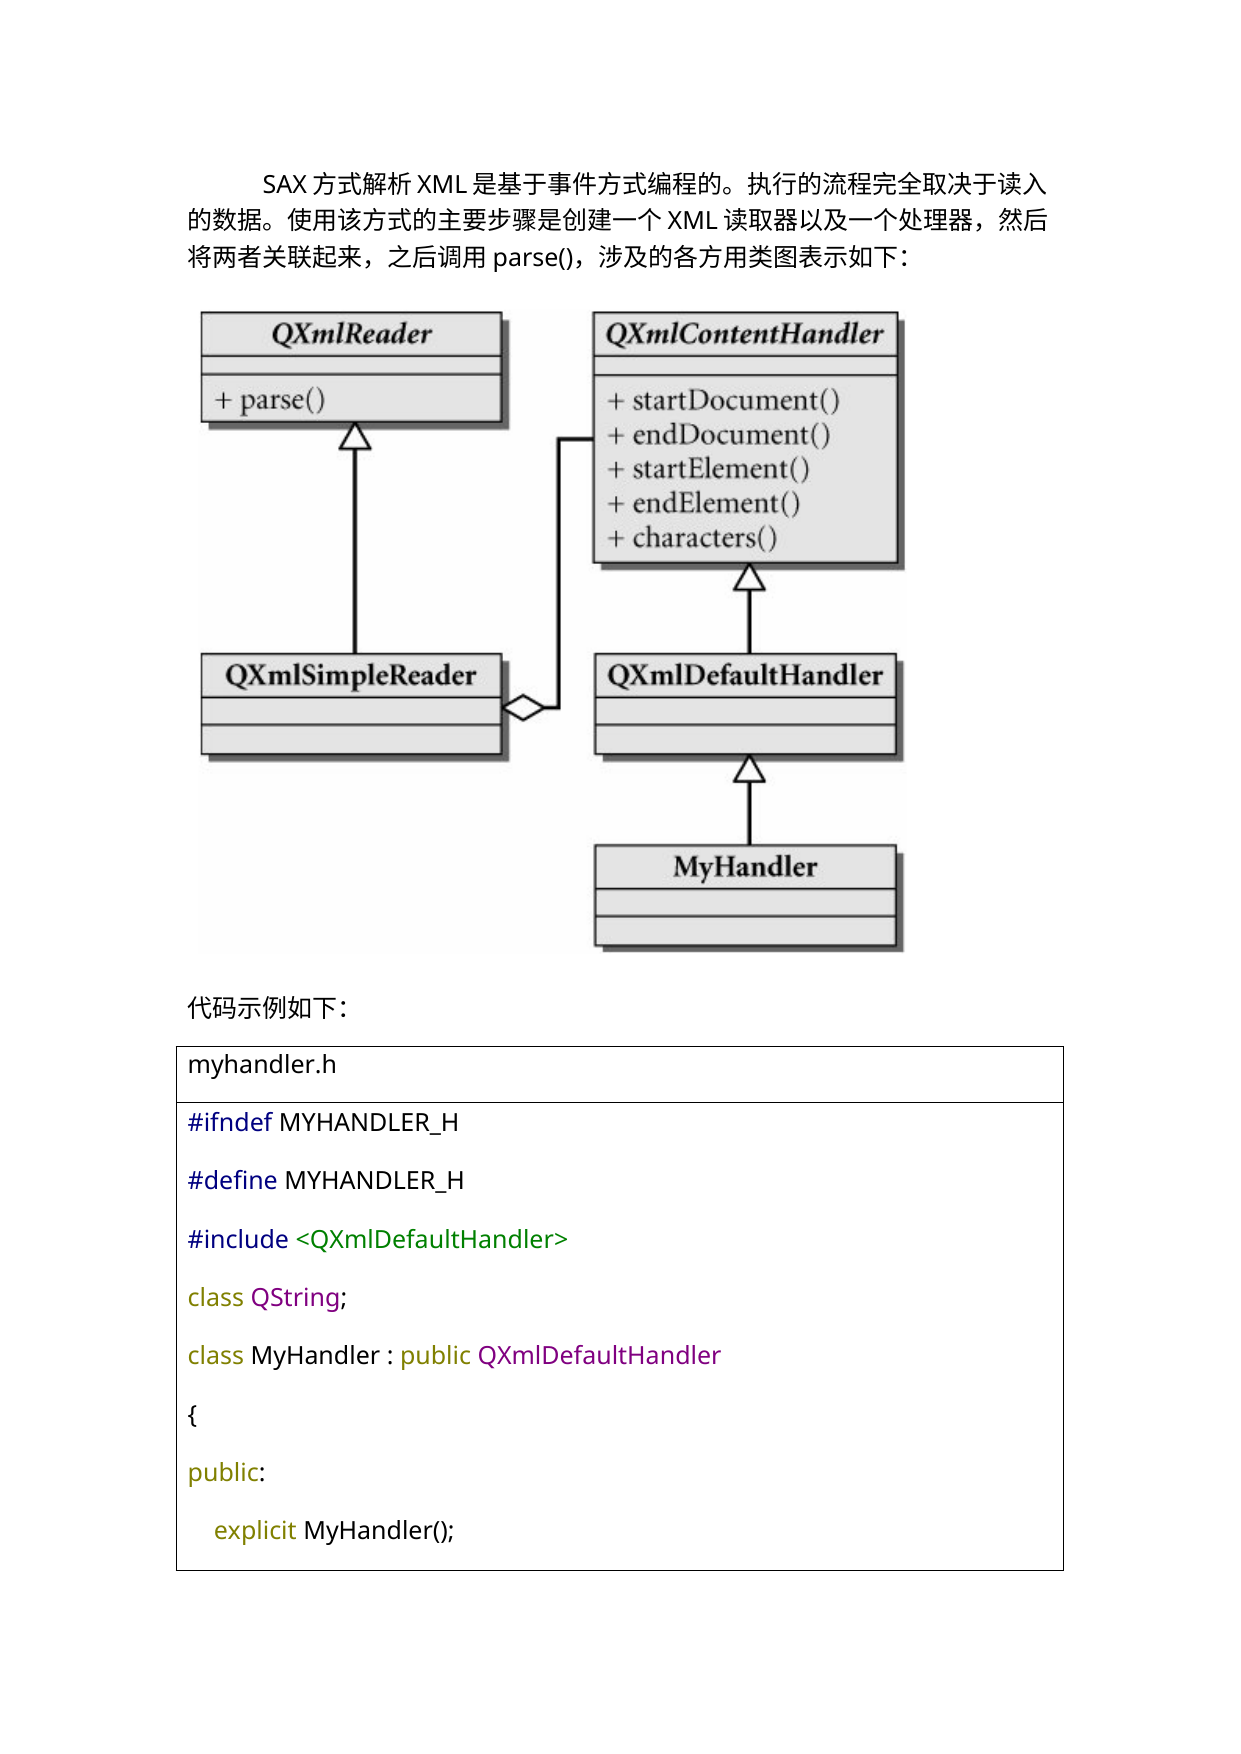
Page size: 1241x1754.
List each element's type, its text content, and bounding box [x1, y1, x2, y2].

text 代码示例如下： [187, 989, 1053, 1025]
text SAX方式解析XML是基于事件方式编程的。执行的流程完全取决于读入的数据。使用该方式的主要步骤是创建一个XML读取器以及一个处理器，然后将两者关联起来，之后调用parse()，涉及的各方用类图表示如下： [187, 164, 1053, 273]
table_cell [177, 1103, 1063, 1570]
picture [187, 293, 916, 968]
table_header myhandler.h [177, 1047, 1063, 1102]
